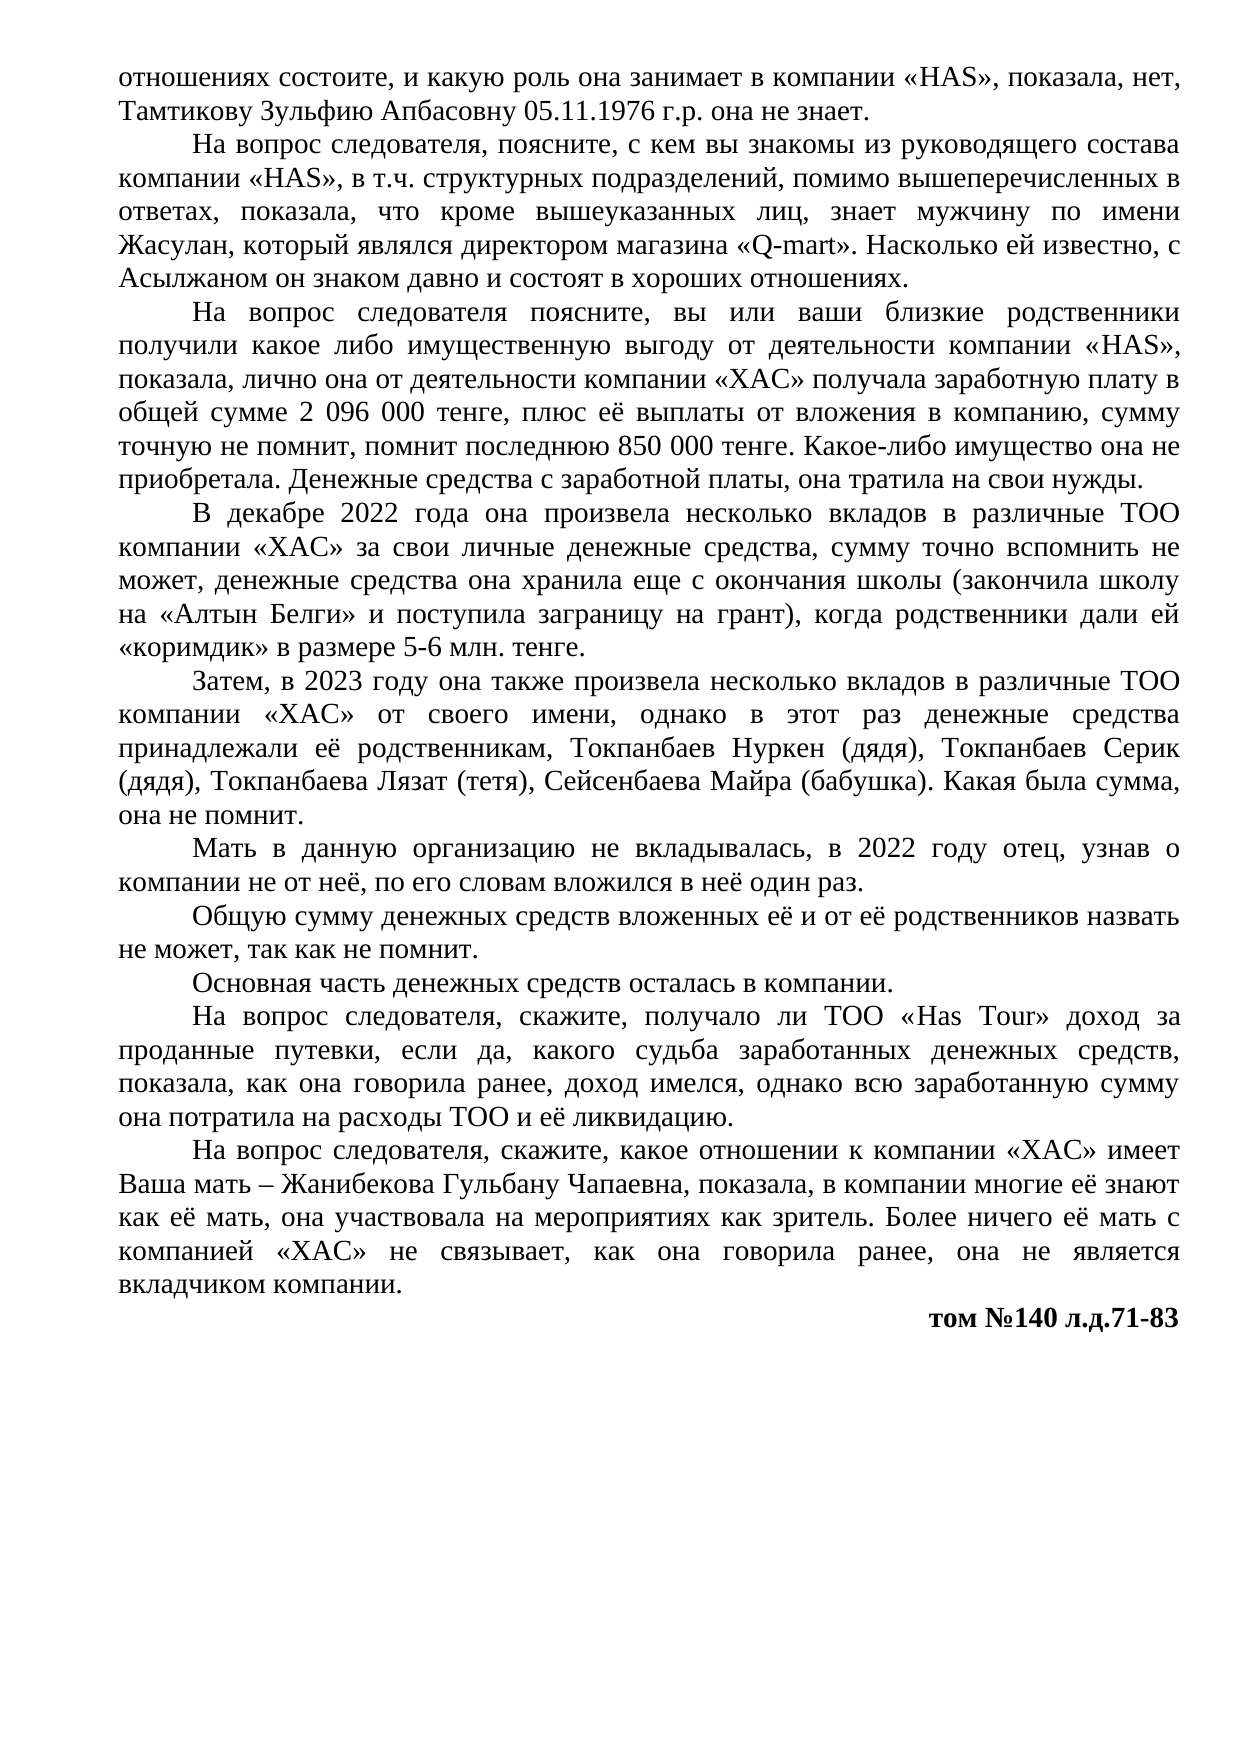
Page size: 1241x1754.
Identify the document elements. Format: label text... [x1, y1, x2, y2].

text На вопрос следователя, скажите, какое отношении к компании «ХАС» имеет Ваша мать – Жанибекова Гульбану Чапаевна, показала, в компании многие её знают как её мать, она участвовала на мероприятиях как зритель. Более ничего её мать с компанией «ХАС» не связывает, как она говорила ранее, она не является вкладчиком компании. [118, 1132, 1181, 1300]
text На вопрос следователя, поясните, с кем вы знакомы из руководящего состава компании «HAS», в т.ч. структурных подразделений, помимо вышеперечисленных в ответах, показала, что кроме вышеуказанных лиц, знает мужчину по имени Жасулан, который являлся директором магазина «Q-mart». Насколько ей известно, с Асылжаном он знаком давно и состоят в хороших отношениях. [118, 126, 1181, 294]
text Основная часть денежных средств осталась в компании. [118, 965, 1181, 998]
text В декабре 2022 года она произвела несколько вкладов в различные ТОО компании «ХАС» за свои личные денежные средства, сумму точно вспомнить не может, денежные средства она хранила еще с окончания школы (закончила школу на «Алтын Белги» и поступила заграницу на грант), когда родственники дали ей «коримдик» в размере 5-6 млн. тенге. [118, 495, 1181, 663]
text том №140 л.д.71-83 [118, 1300, 1181, 1334]
text Общую сумму денежных средств вложенных её и от её родственников назвать не может, так как не помнит. [118, 898, 1181, 965]
text На вопрос следователя поясните, вы или ваши близкие родственники получили какое либо имущественную выгоду от деятельности компании «HAS», показала, лично она от деятельности компании «ХАС» получала заработную плату в общей сумме 2 096 000 тенге, плюс её выплаты от вложения в компанию, сумму точную не помнит, помнит последнюю 850 000 тенге. Какое-либо имущество она не приобретала. Денежные средства с заработной платы, она тратила на свои нужды. [118, 294, 1181, 495]
text Затем, в 2023 году она также произвела несколько вкладов в различные ТОО компании «ХАС» от своего имени, однако в этот раз денежные средства принадлежали её родственникам, Токпанбаев Нуркен (дядя), Токпанбаев Серик (дядя), Токпанбаева Лязат (тетя), Сейсенбаева Майра (бабушка). Какая была сумма, она не помнит. [118, 663, 1181, 831]
text Мать в данную организацию не вкладывалась, в 2022 году отец, узнав о компании не от неё, по его словам вложился в неё один раз. [118, 831, 1181, 898]
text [118, 59, 1181, 126]
text На вопрос следователя, скажите, получало ли ТОО «Has Tour» доход за проданные путевки, если да, какого судьба заработанных денежных средств, показала, как она говорила ранее, доход имелся, однако всю заработанную сумму она потратила на расходы ТОО и её ликвидацию. [118, 998, 1181, 1132]
